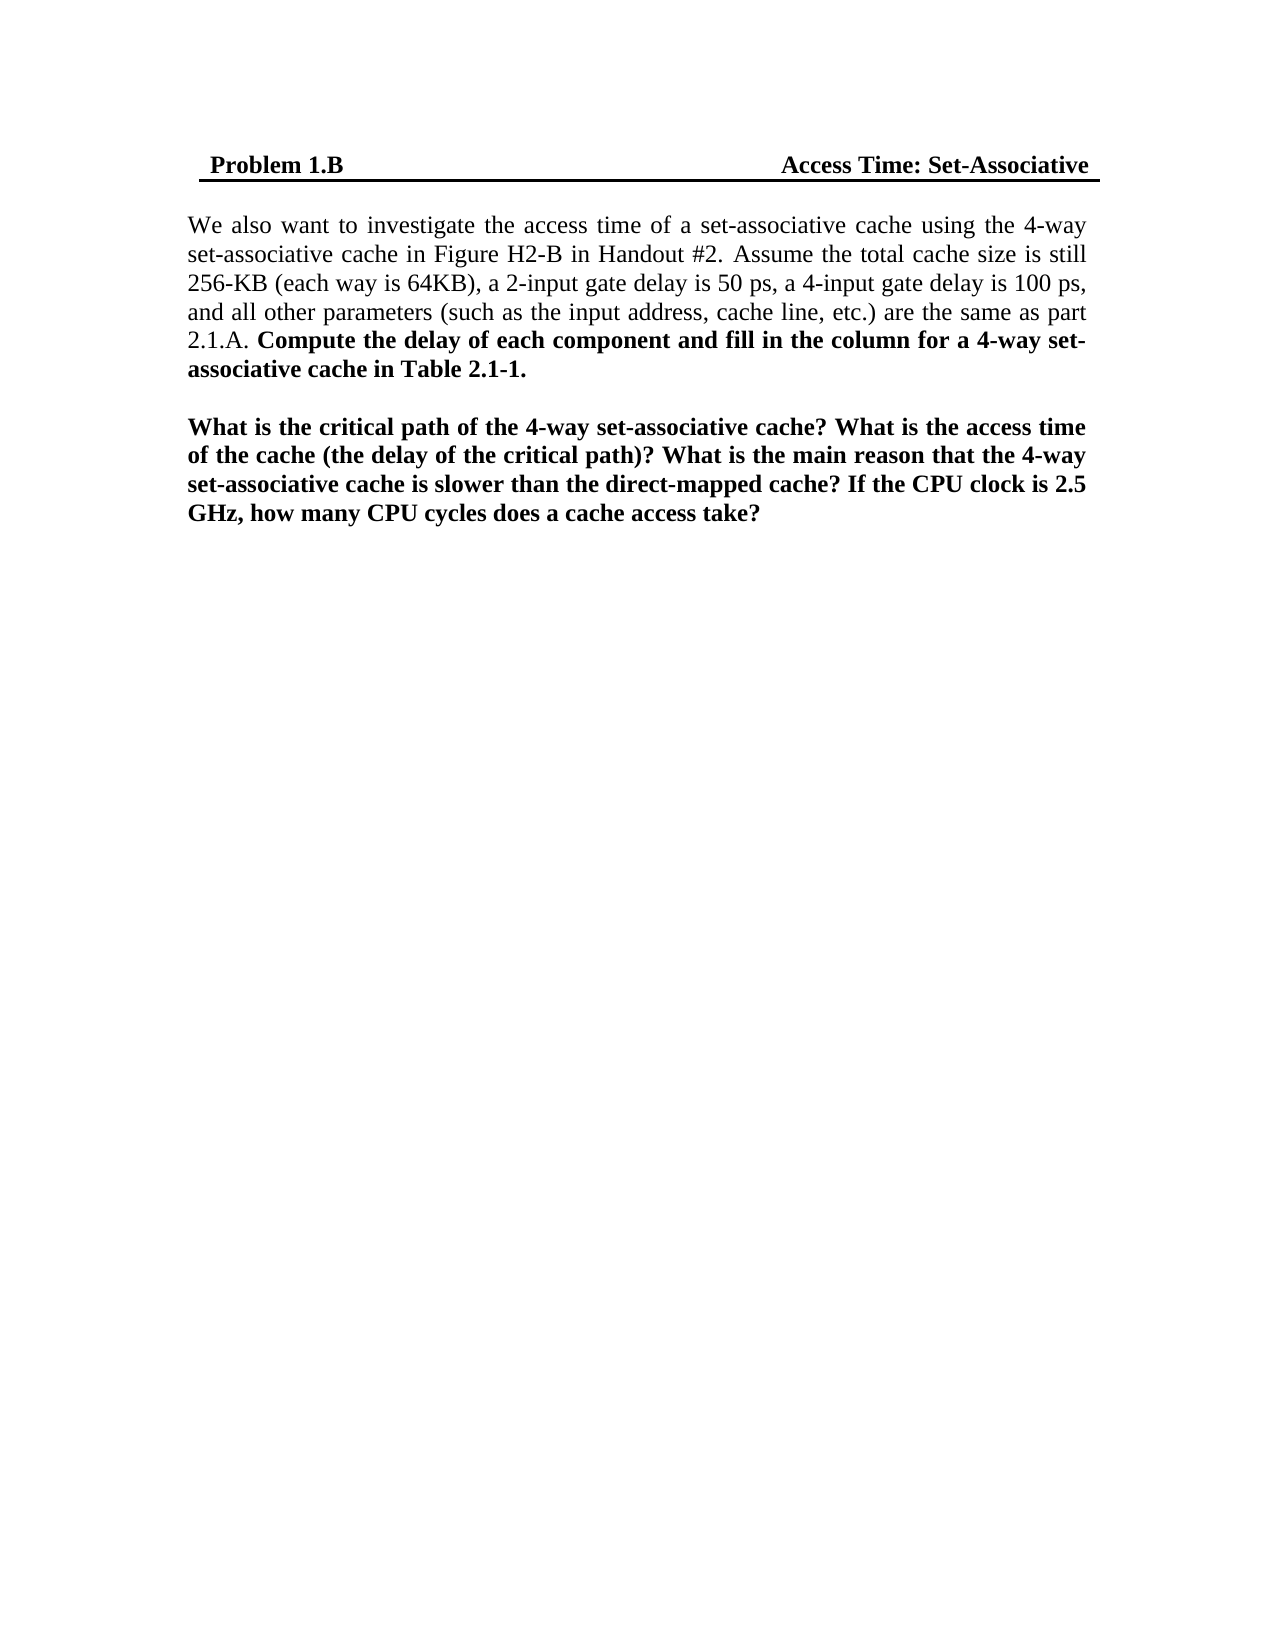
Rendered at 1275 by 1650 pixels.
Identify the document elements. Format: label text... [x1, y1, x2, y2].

table_header Access Time: Set-Associative [620, 150, 1100, 179]
table_header Problem 1.B [199, 150, 620, 179]
text We also want to investigate the access time of a set-associative cache using the 4-way set-associative cache in Figure H2-B in Handout #2. Assume the total cache size is still 256-KB (each way is 64KB), a 2-input gate delay is 50 ps, a 4-input gate delay is 100 ps, and all other parameters (such as the input address, cache line, etc.) are the same as part 2.1.A. Compute the delay of each component and fill in the column for a 4-way set-associative cache in Table 2.1-1. [187, 211, 1087, 383]
text What is the critical path of the 4-way set-associative cache? What is the access time of the cache (the delay of the critical path)? What is the main reason that the 4-way set-associative cache is slower than the direct-mapped cache? If the CPU clock is 2.5 GHz, how many CPU cycles does a cache access take? [187, 412, 1087, 527]
